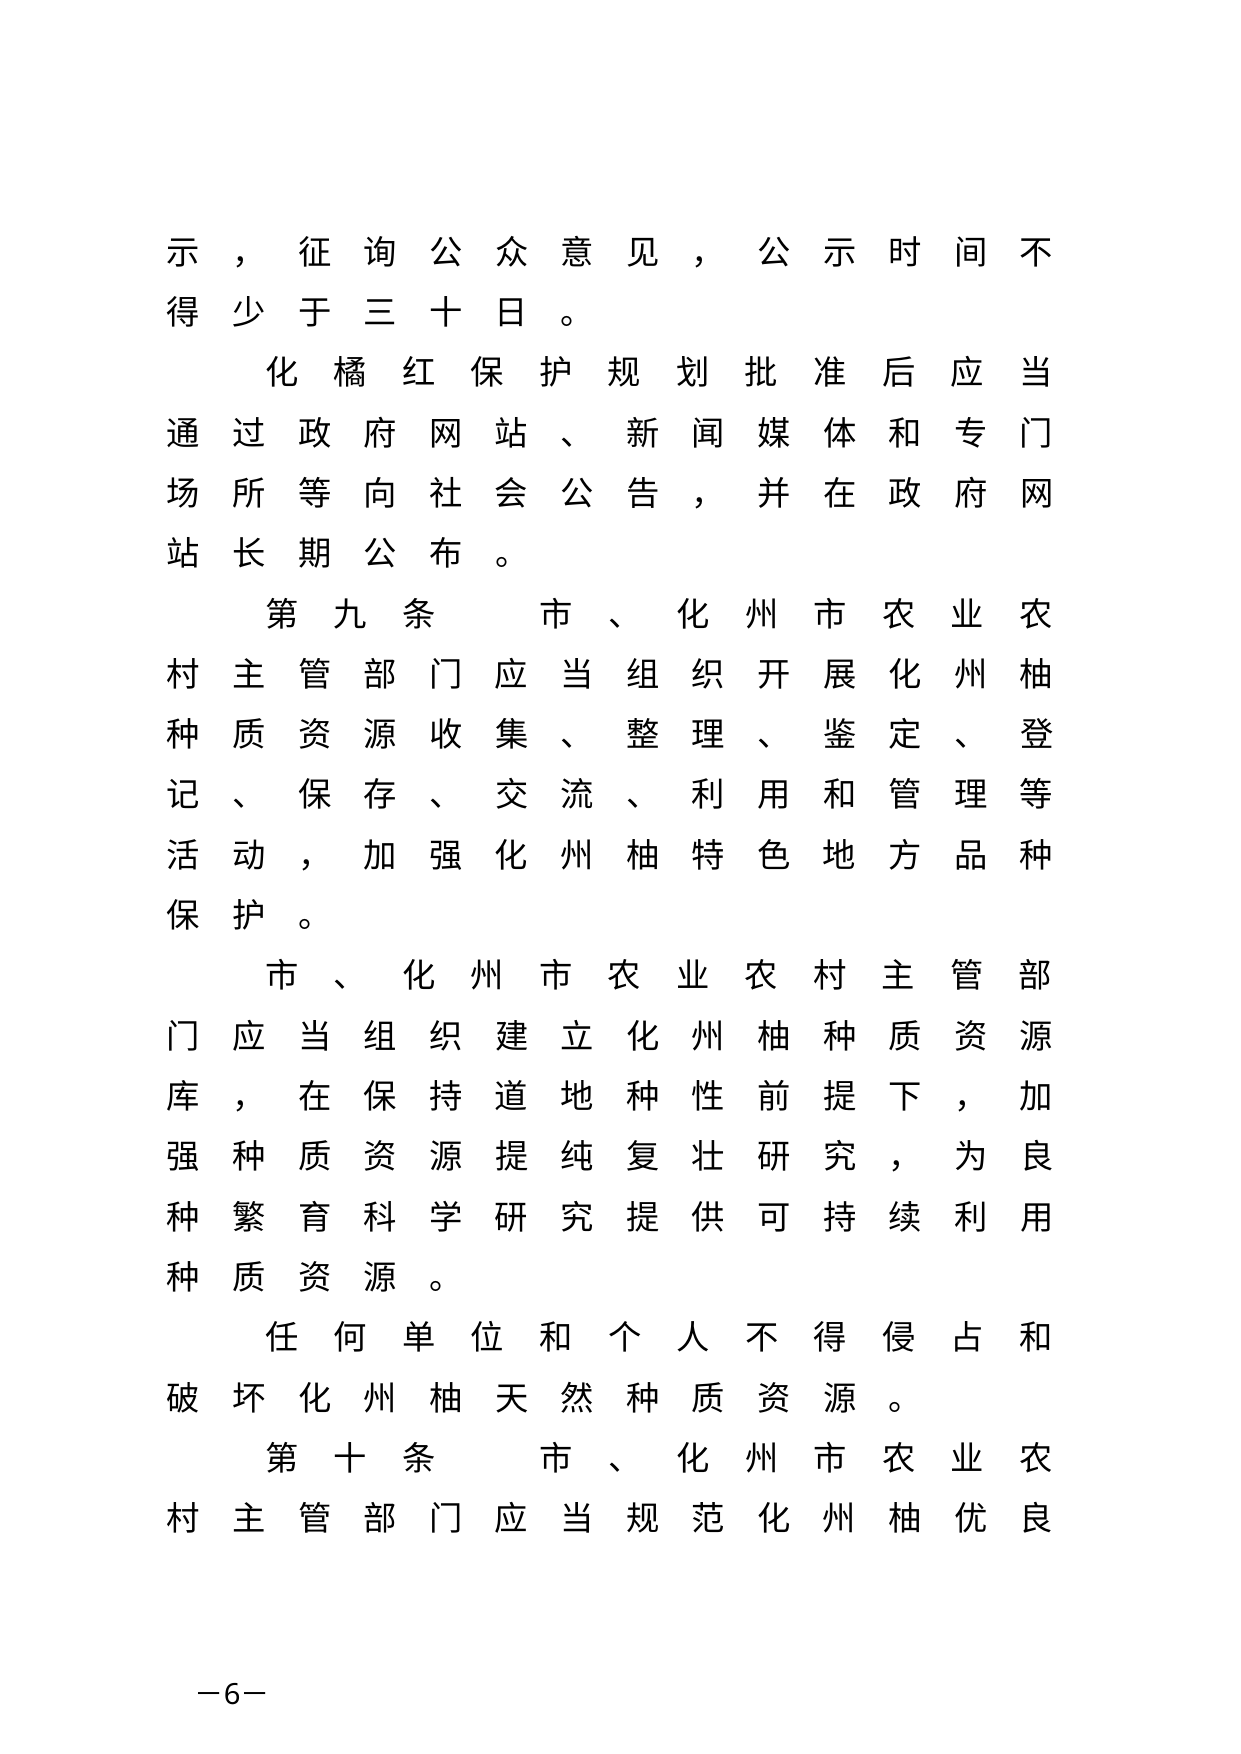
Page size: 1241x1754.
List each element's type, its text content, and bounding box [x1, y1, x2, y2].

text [167, 219, 1085, 340]
text 第九条 市、化州市农业农村主管部门应当组织开展化州柚种质资源收集、整理、鉴定、登记、保存、交流、利用和管理等活动，加强化州柚特色地方品种保护。 [167, 581, 1085, 943]
text 化橘红保护规划批准后应当通过政府网站、新闻媒体和专门场所等向社会公告，并在政府网站长期公布。 [167, 340, 1085, 581]
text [167, 1426, 1085, 1546]
text 市、化州市农业农村主管部门应当组织建立化州柚种质资源库，在保持道地种性前提下，加强种质资源提纯复壮研究，为良种繁育科学研究提供可持续利用种质资源。 [167, 943, 1085, 1305]
text 任何单位和个人不得侵占和破坏化州柚天然种质资源。 [167, 1305, 1085, 1426]
